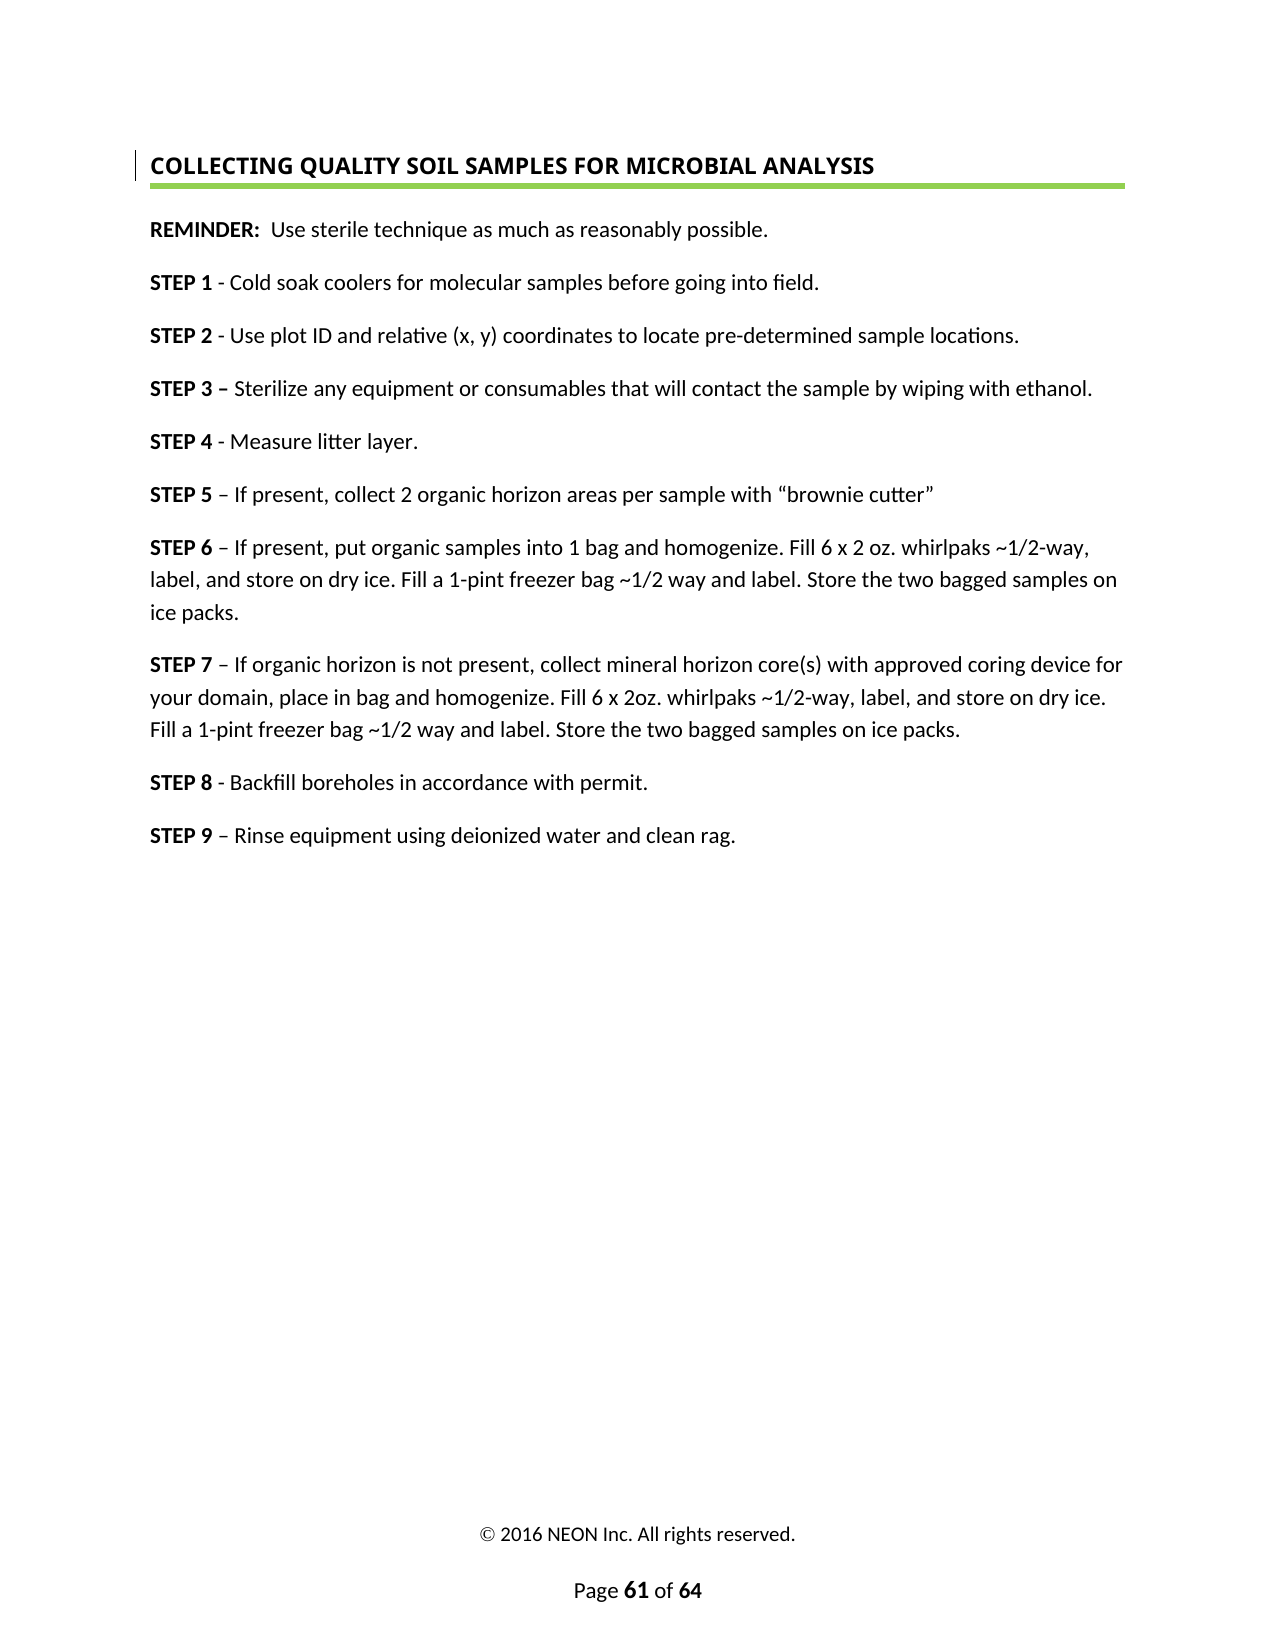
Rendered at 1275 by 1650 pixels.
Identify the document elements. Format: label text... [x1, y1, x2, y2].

text STEP 1 - Cold soak coolers for molecular samples before going into field. [150, 268, 1125, 296]
text STEP 8 - Backfill boreholes in accordance with permit. [150, 768, 1125, 796]
text STEP 5 – If present, collect 2 organic horizon areas per sample with “brownie cutter” [150, 480, 1125, 508]
text STEP 3 – Sterilize any equipment or consumables that will contact the sample by wiping with ethanol. [150, 374, 1125, 402]
text STEP 6 – If present, put organic samples into 1 bag and homogenize. Fill 6 x 2 oz. whirlpaks ~1/2-way, label, and store on dry ice. Fill a 1-pint freezer bag ~1/2 way and label. Store the two bagged samples on ice packs. [150, 533, 1125, 626]
text COLLECTING QUALITY SOIL SAMPLES FOR MICROBIAL ANALYSIS [150, 150, 1125, 183]
text STEP 9 – Rinse equipment using deionized water and clean rag. [150, 821, 1125, 849]
text REMINDER: Use sterile technique as much as reasonably possible. [150, 215, 1125, 243]
text STEP 4 - Measure litter layer. [150, 427, 1125, 455]
text STEP 2 - Use plot ID and relative (x, y) coordinates to locate pre-determined sample locations. [150, 321, 1125, 349]
text STEP 7 – If organic horizon is not present, collect mineral horizon core(s) with approved coring device for your domain, place in bag and homogenize. Fill 6 x 2oz. whirlpaks ~1/2-way, label, and store on dry ice. Fill a 1-pint freezer bag ~1/2 way and label. Store the two bagged samples on ice packs. [150, 651, 1125, 743]
